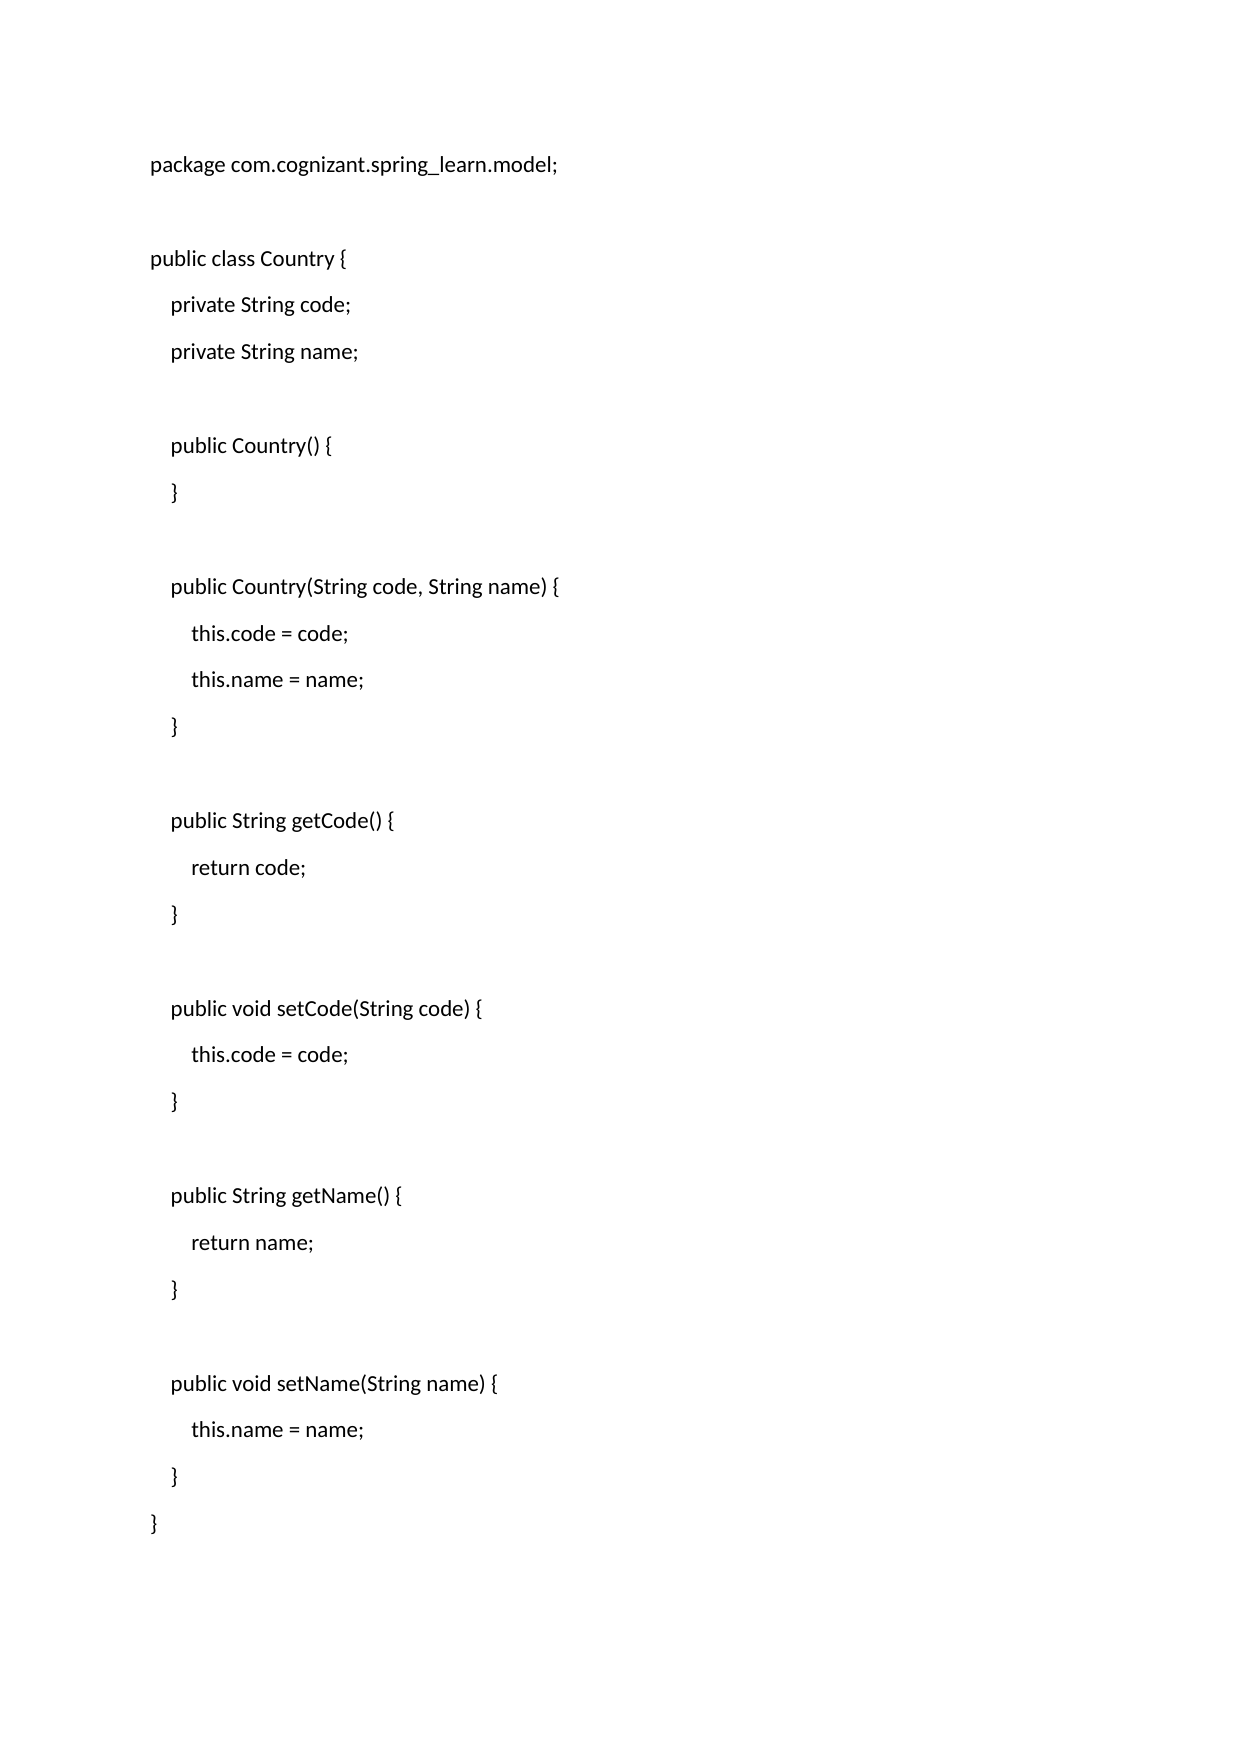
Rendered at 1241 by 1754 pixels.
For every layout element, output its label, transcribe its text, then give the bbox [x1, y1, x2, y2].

text package com.cognizant.spring_learn.model; [150, 150, 1090, 178]
text public void setName(String name) { [150, 1369, 1090, 1397]
text this.code = code; [150, 619, 1090, 647]
text } [150, 1462, 1090, 1491]
text } [150, 1087, 1090, 1116]
text this.name = name; [150, 666, 1090, 694]
text public void setCode(String code) { [150, 994, 1090, 1022]
text public class Country { [150, 244, 1090, 272]
text this.code = code; [150, 1041, 1090, 1069]
text return name; [150, 1228, 1090, 1256]
text } [150, 900, 1090, 928]
text } [150, 478, 1090, 506]
text } [150, 1275, 1090, 1303]
text public Country(String code, String name) { [150, 572, 1090, 600]
text public String getName() { [150, 1181, 1090, 1209]
text public String getCode() { [150, 806, 1090, 834]
text public Country() { [150, 431, 1090, 459]
text this.name = name; [150, 1416, 1090, 1444]
text } [150, 712, 1090, 741]
text return code; [150, 853, 1090, 881]
text private String code; [150, 291, 1090, 319]
text } [150, 1509, 1090, 1537]
text private String name; [150, 337, 1090, 366]
